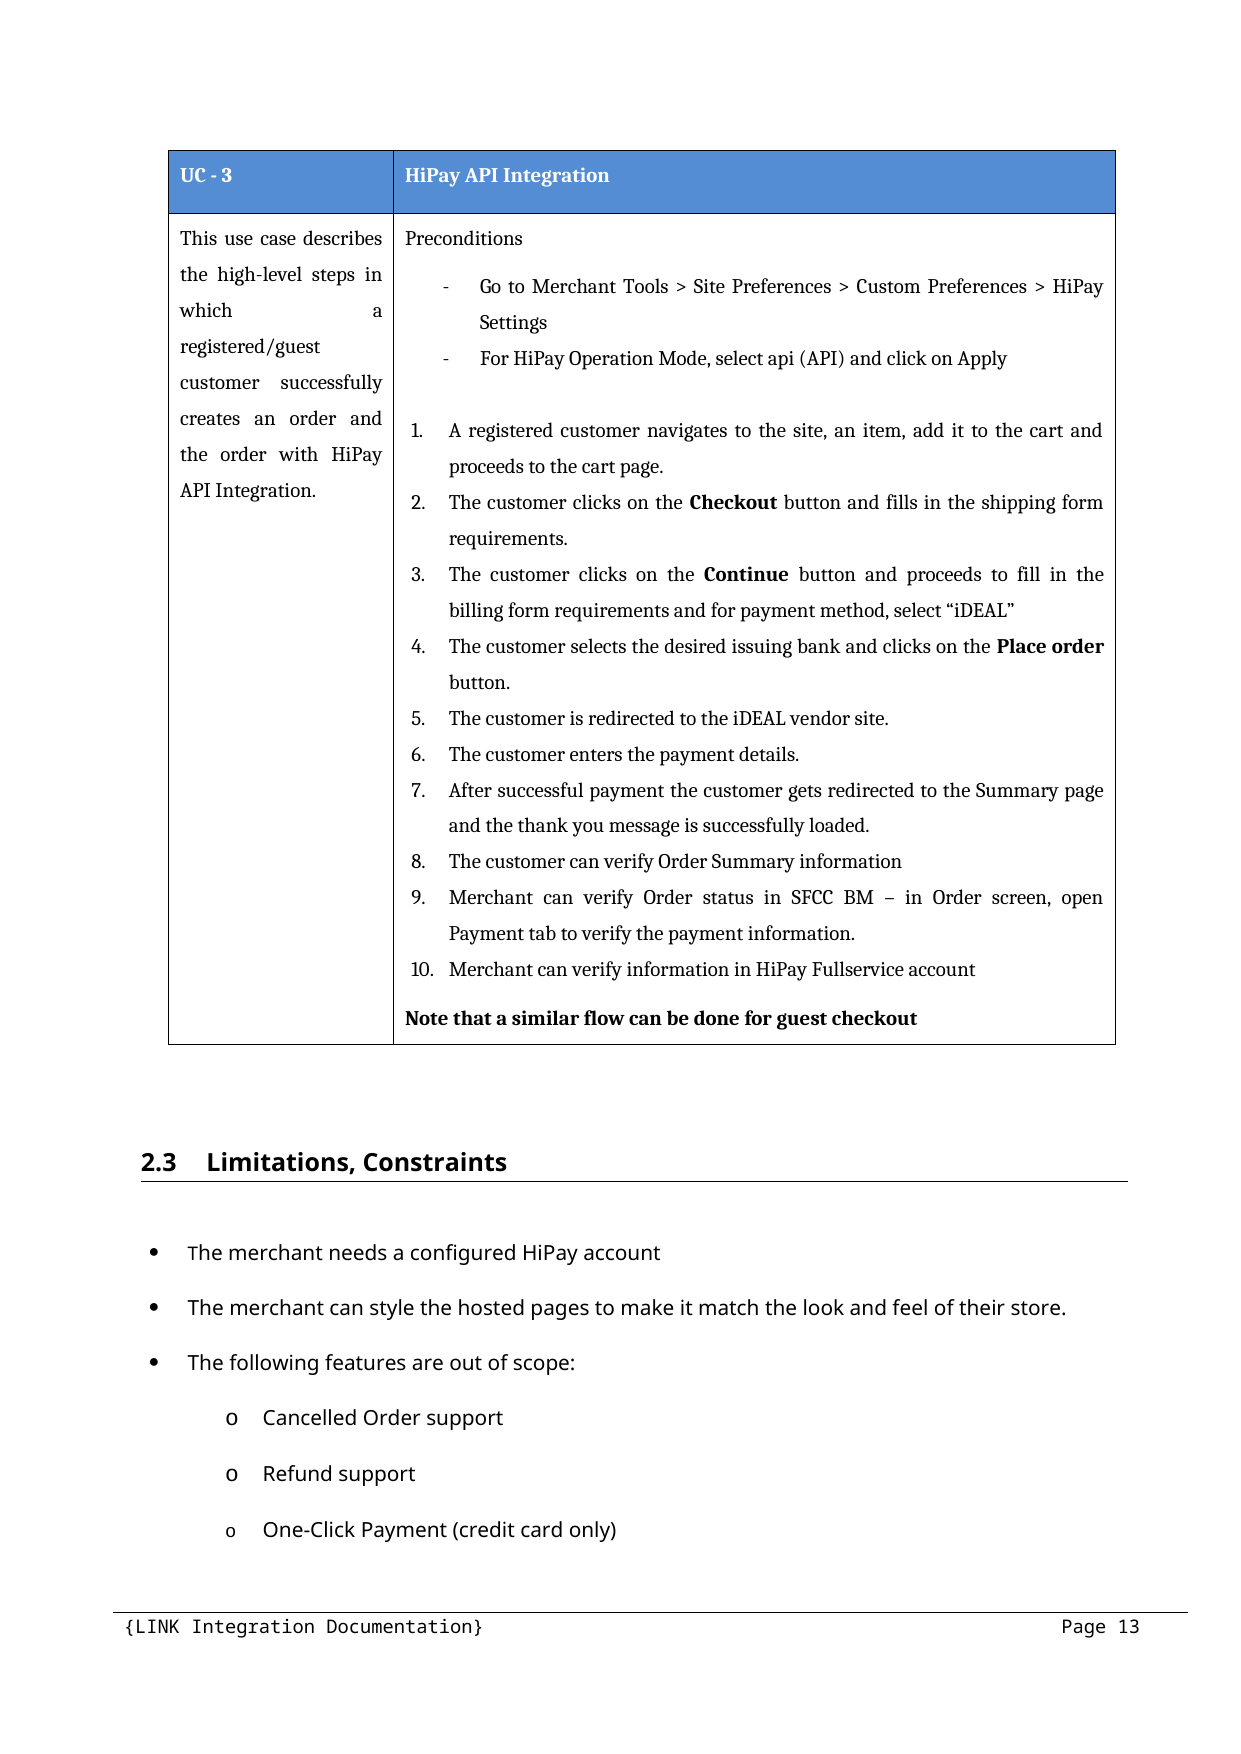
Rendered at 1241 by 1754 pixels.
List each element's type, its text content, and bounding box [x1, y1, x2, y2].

table_header UC - 3 [169, 151, 393, 213]
table_header HiPay API Integration [394, 151, 1115, 213]
list The merchant needs a configured HiPay account [150, 1238, 1128, 1266]
table_cell Preconditions Go to Merchant Tools > Site Preferences > Custom Preferences > HiPay Settings For HiPay Operation Mode, select api (API) and click on Apply A registered customer navigates to the site, an item, add it to the cart and proceeds to the cart page. The customer clicks on the Checkout button and fills in the shipping form requirements. The customer clicks on the Continue button and proceeds to fill in the billing form requirements and for payment method, select “iDEAL” The customer selects the desired issuing bank and clicks on the Place order button. The customer is redirected to the iDEAL vendor site. The customer enters the payment details. After successful payment the customer gets redirected to the Summary page and the thank you message is successfully loaded. The customer can verify Order Summary information Merchant can verify Order status in SFCC BM – in Order screen, open Payment tab to verify the payment information. Merchant can verify information in HiPay Fullservice account Note that a similar flow can be done for guest checkout [394, 214, 1115, 1043]
list One-Click Payment (credit card only) [225, 1516, 1128, 1544]
list The merchant can style the hosted pages to make it match the look and feel of their store. [150, 1293, 1128, 1321]
list Cancelled Order support [225, 1403, 1128, 1432]
subtitle Limitations, Constraints [141, 1145, 1128, 1181]
table_cell This use case describes the high-level steps in which a registered/guest customer successfully creates an order and the order with HiPay API Integration. [169, 214, 393, 1043]
list Refund support [225, 1459, 1128, 1488]
list The following features are out of scope: [150, 1348, 1128, 1376]
